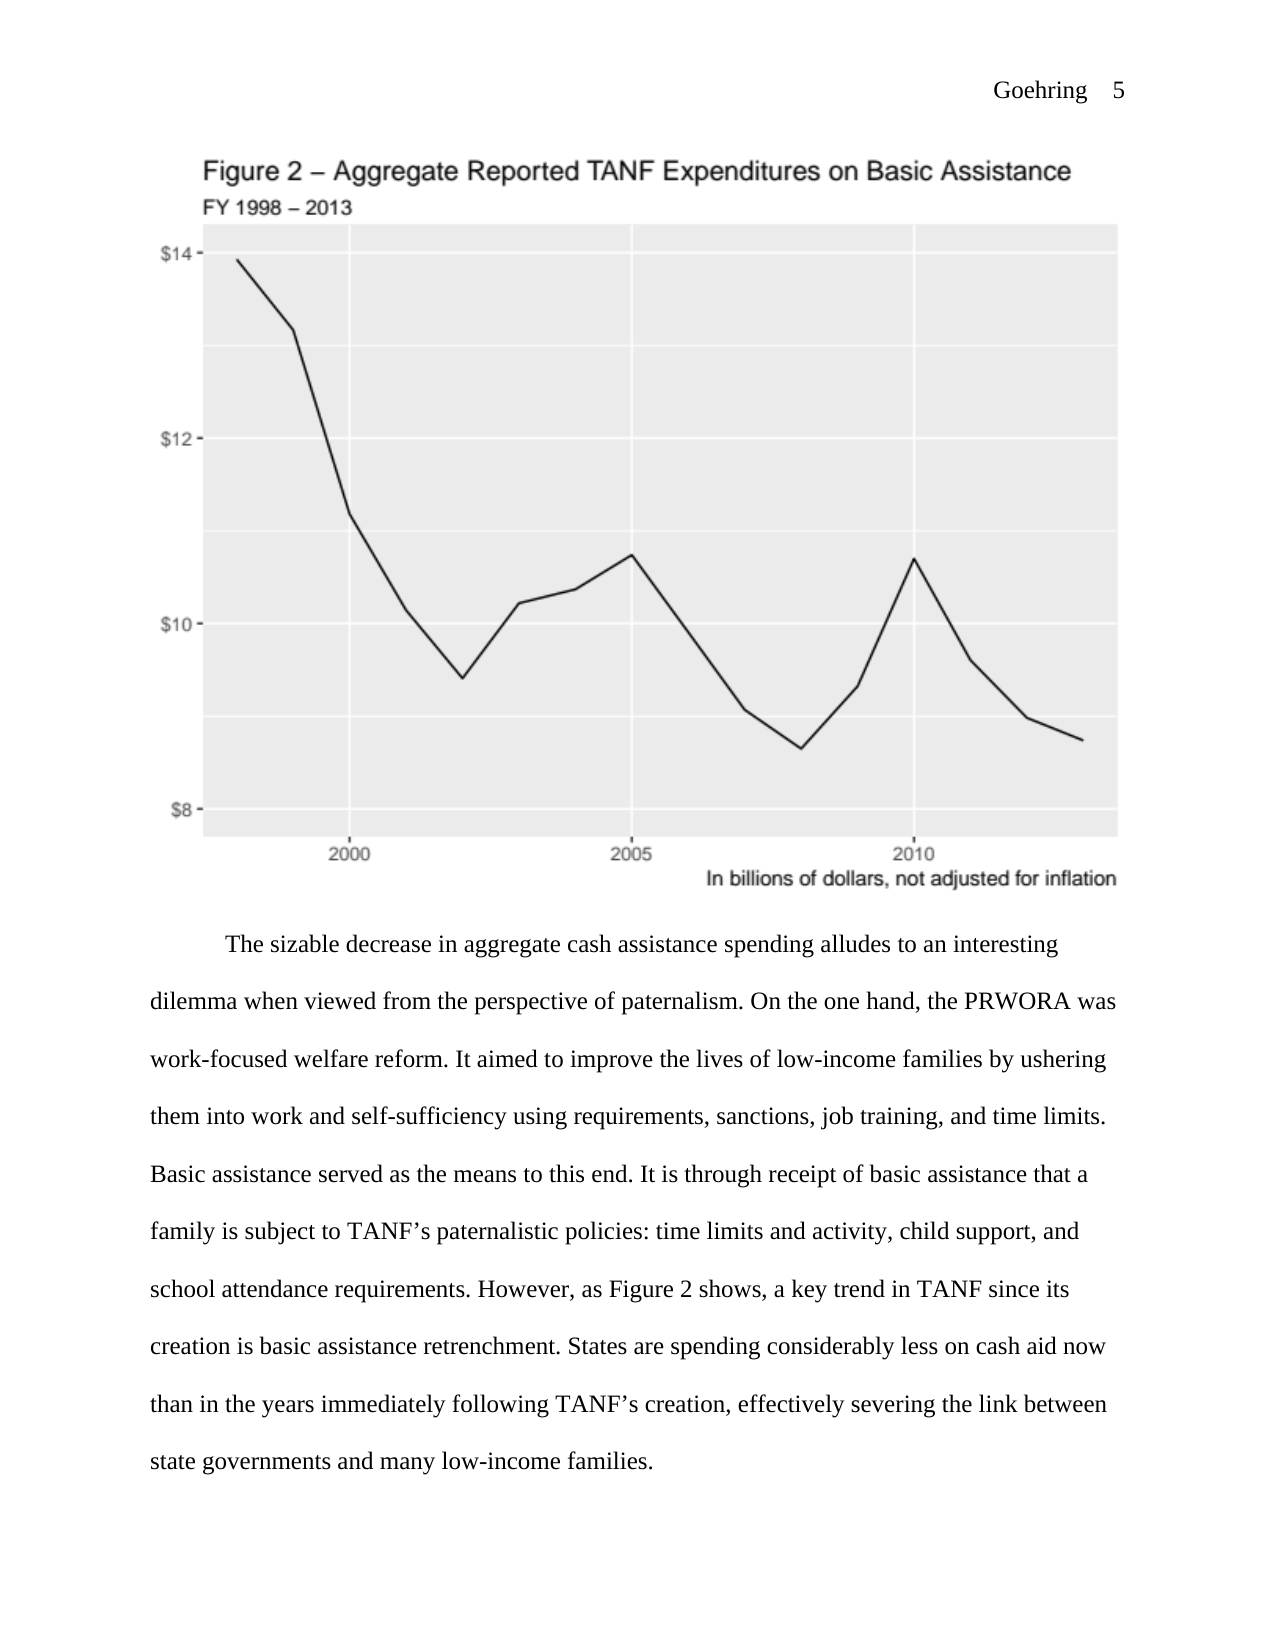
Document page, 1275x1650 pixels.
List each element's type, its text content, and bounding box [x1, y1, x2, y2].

text The sizable decrease in aggregate cash assistance spending alludes to an interesting dilemma when viewed from the perspective of paternalism. On the one hand, the PRWORA was work-focused welfare reform. It aimed to improve the lives of low-income families by ushering them into work and self-sufficiency using requirements, sanctions, job training, and time limits. Basic assistance served as the means to this end. It is through receipt of basic assistance that a family is subject to TANF’s paternalistic policies: time limits and activity, child support, and school attendance requirements. However, as Figure 2 shows, a key trend in TANF since its creation is basic assistance retrenchment. States are spending considerably less on cash aid now than in the years immediately following TANF’s creation, effectively severing the link between state governments and many low-income families. [150, 901, 1125, 1475]
